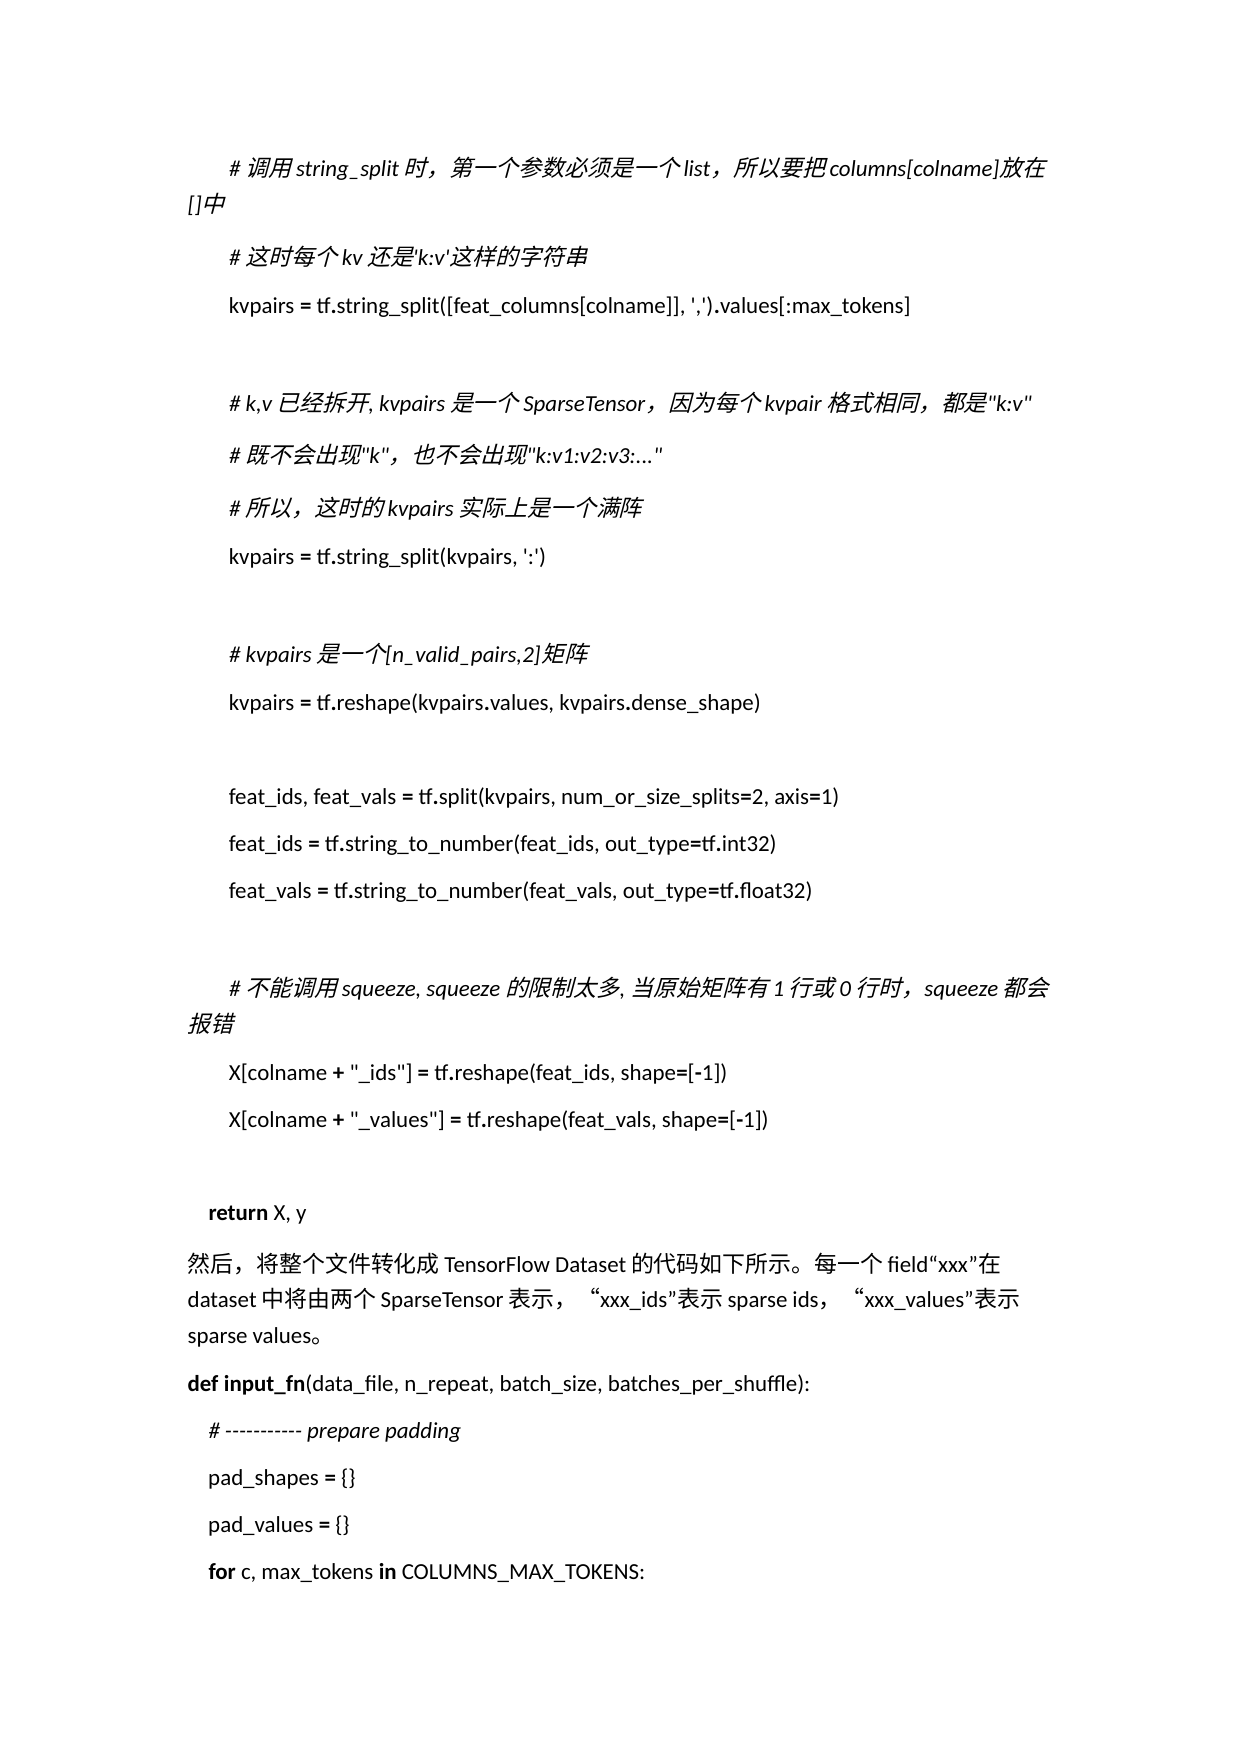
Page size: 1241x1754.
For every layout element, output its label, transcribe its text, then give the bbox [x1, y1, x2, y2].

text # 不能调用squeeze, squeeze的限制太多, 当原始矩阵有1行或0行时，squeeze都会报错 [187, 969, 1053, 1039]
text pad_shapes = {} [187, 1463, 1053, 1491]
text feat_vals = tf.string_to_number(feat_vals, out_type=tf.float32) [187, 876, 1053, 904]
text # k,v已经拆开, kvpairs是一个SparseTensor，因为每个kvpair格式相同，都是"k:v" [187, 384, 1053, 418]
text X[colname + "_ids"] = tf.reshape(feat_ids, shape=[-1]) [187, 1058, 1053, 1086]
text # 这时每个kv还是'k:v'这样的字符串 [187, 238, 1053, 272]
text 然后，将整个文件转化成TensorFlow Dataset的代码如下所示。每一个field“xxx”在dataset中将由两个SparseTensor表示，“xxx_ids”表示sparse ids，“xxx_values”表示sparse values。 [187, 1245, 1053, 1350]
text feat_ids, feat_vals = tf.split(kvpairs, num_or_size_splits=2, axis=1) [187, 782, 1053, 810]
text return X, y [187, 1198, 1053, 1227]
text # 既不会出现"k"，也不会出现"k:v1:v2:v3:..." [187, 437, 1053, 470]
text # 调用string_split时，第一个参数必须是一个list，所以要把columns[colname]放在[]中 [187, 150, 1053, 219]
text # ----------- prepare padding [187, 1416, 1053, 1444]
text kvpairs = tf.reshape(kvpairs.values, kvpairs.dense_shape) [187, 688, 1053, 716]
text X[colname + "_values"] = tf.reshape(feat_vals, shape=[-1]) [187, 1105, 1053, 1133]
text def input_fn(data_file, n_repeat, batch_size, batches_per_shuffle): [187, 1369, 1053, 1398]
text kvpairs = tf.string_split([feat_columns[colname]], ',').values[:max_tokens] [187, 291, 1053, 319]
text kvpairs = tf.string_split(kvpairs, ':') [187, 542, 1053, 570]
text # 所以，这时的kvpairs实际上是一个满阵 [187, 489, 1053, 523]
text pad_values = {} [187, 1510, 1053, 1538]
text # kvpairs是一个[n_valid_pairs,2]矩阵 [187, 636, 1053, 669]
text for c, max_tokens in COLUMNS_MAX_TOKENS: [187, 1557, 1053, 1585]
text feat_ids = tf.string_to_number(feat_ids, out_type=tf.int32) [187, 829, 1053, 857]
